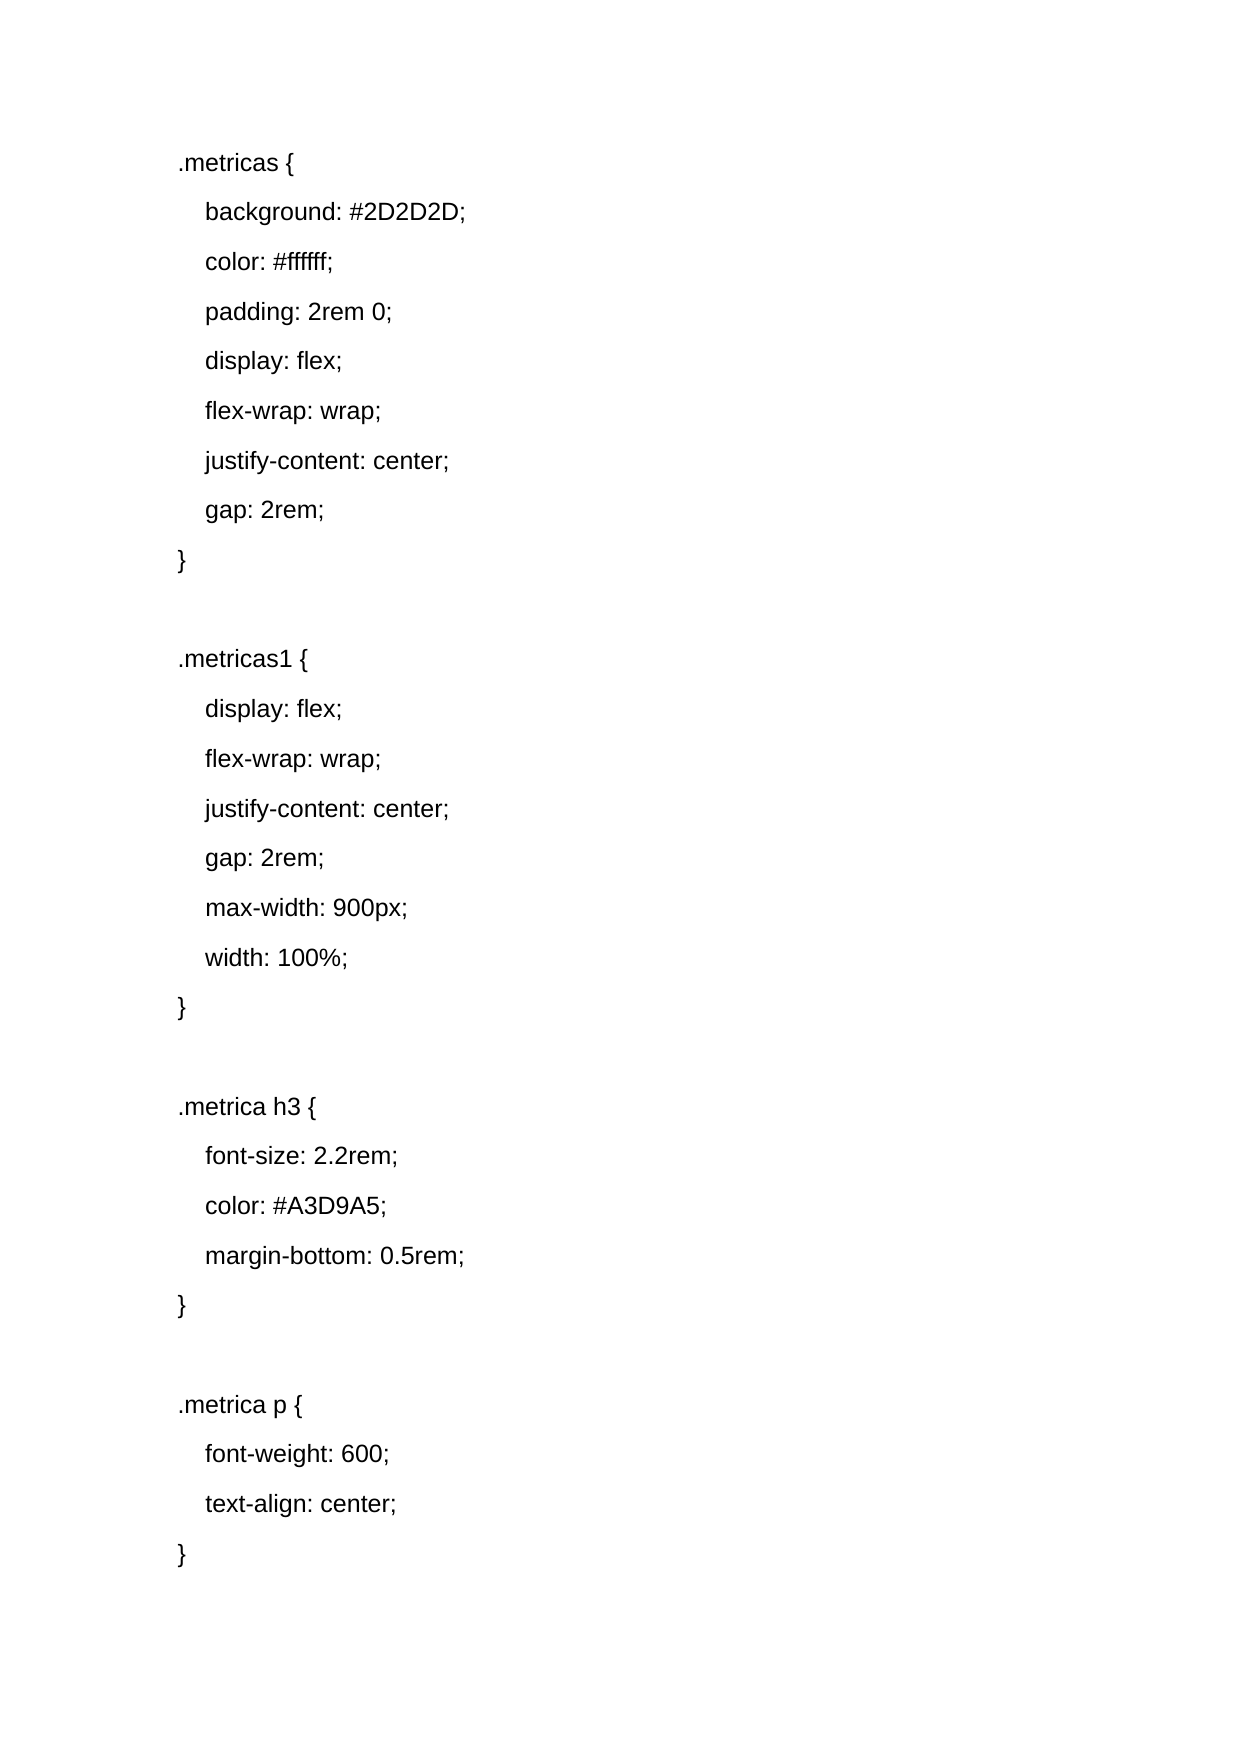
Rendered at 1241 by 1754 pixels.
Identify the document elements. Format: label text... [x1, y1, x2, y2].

text flex-wrap: wrap; [177, 744, 1063, 773]
text .metrica p { [177, 1390, 1063, 1418]
text } [177, 1290, 1063, 1319]
text margin-bottom: 0.5rem; [177, 1241, 1063, 1269]
text display: flex; [177, 694, 1063, 723]
text width: 100%; [177, 943, 1063, 971]
text justify-content: center; [177, 446, 1063, 474]
text max-width: 900px; [177, 893, 1063, 922]
text font-size: 2.2rem; [177, 1141, 1063, 1170]
text .metrica h3 { [177, 1092, 1063, 1120]
text background: #2D2D2D; [177, 197, 1063, 226]
text font-weight: 600; [177, 1439, 1063, 1468]
text color: #A3D9A5; [177, 1191, 1063, 1220]
text text-align: center; [177, 1489, 1063, 1518]
text padding: 2rem 0; [177, 297, 1063, 325]
text display: flex; [177, 346, 1063, 375]
text gap: 2rem; [177, 495, 1063, 524]
text .metricas1 { [177, 644, 1063, 673]
text } [177, 992, 1063, 1021]
text } [177, 545, 1063, 574]
text justify-content: center; [177, 793, 1063, 822]
text } [177, 1539, 1063, 1568]
text .metricas { [177, 148, 1063, 176]
text gap: 2rem; [177, 843, 1063, 872]
text flex-wrap: wrap; [177, 396, 1063, 425]
text color: #ffffff; [177, 247, 1063, 276]
